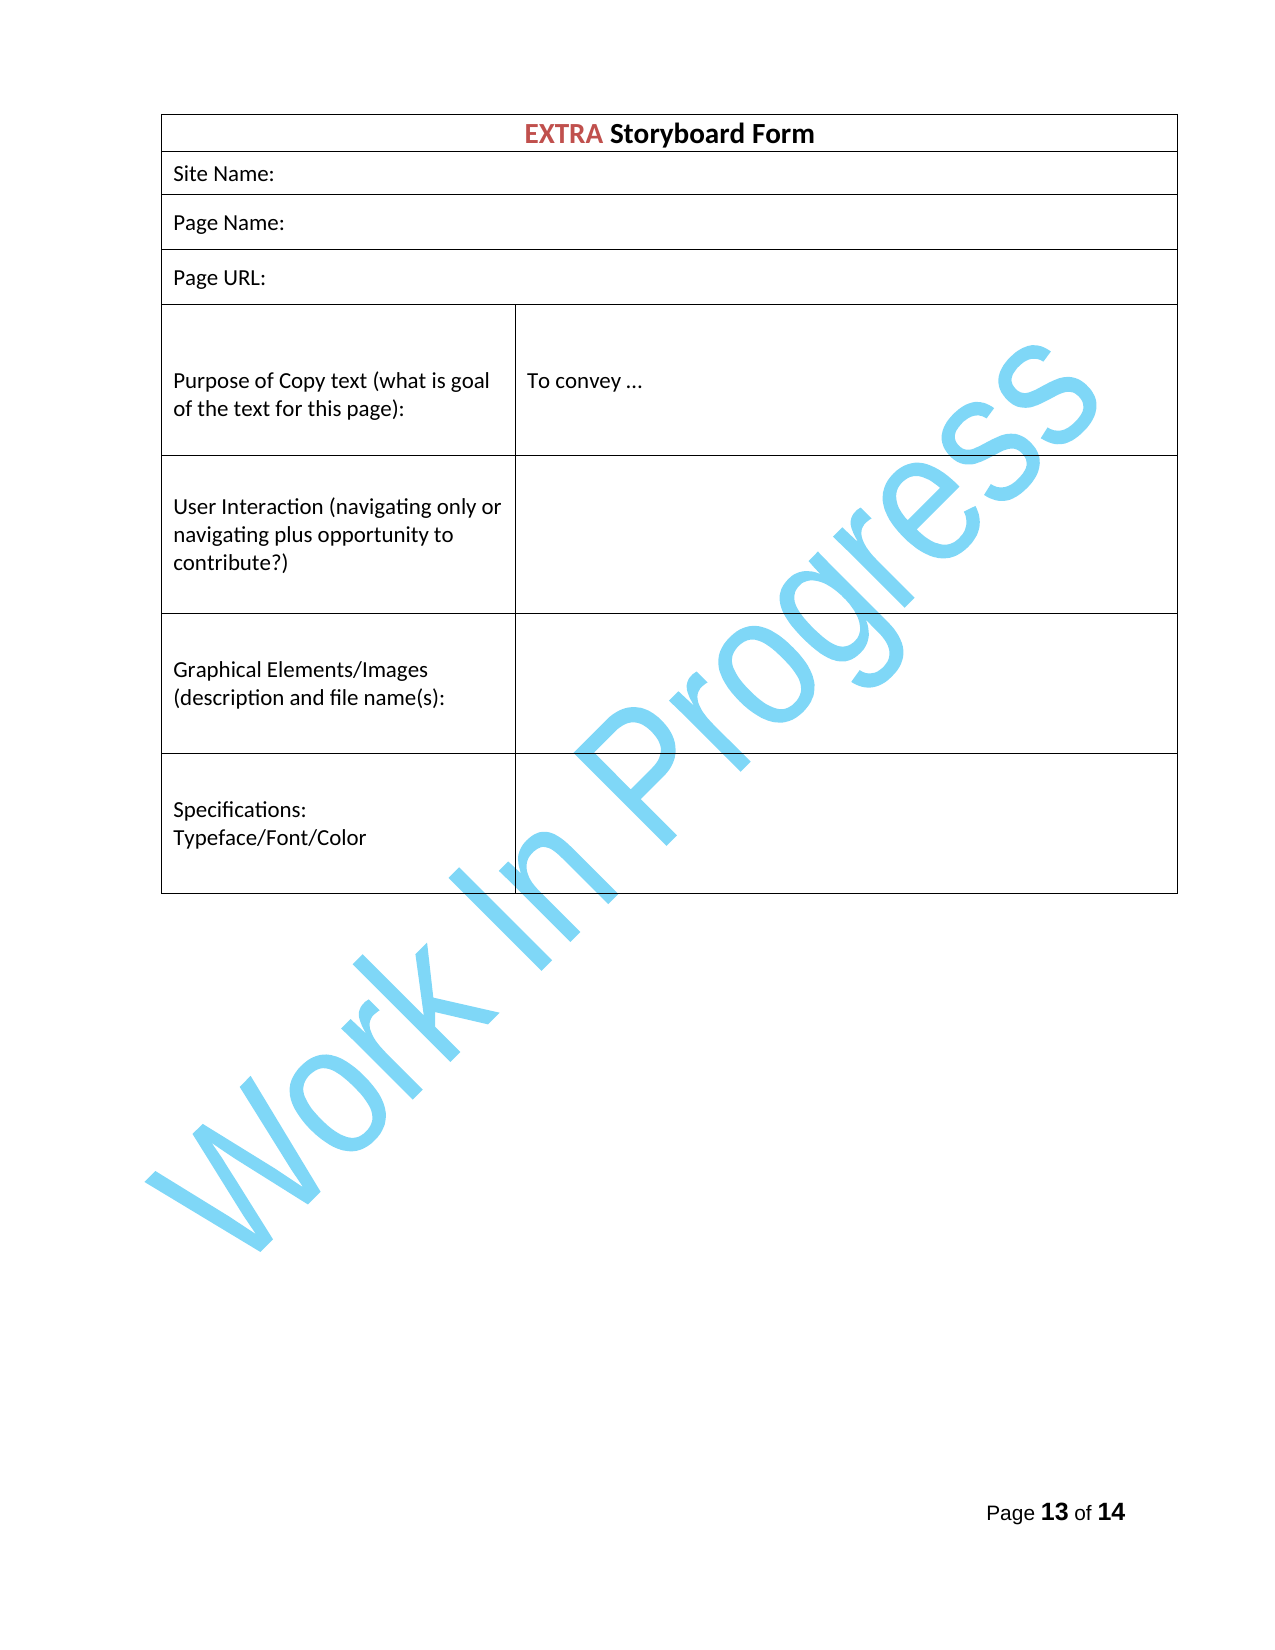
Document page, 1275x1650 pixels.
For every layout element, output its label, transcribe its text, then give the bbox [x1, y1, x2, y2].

table_cell Specifications: Typeface/Font/Color [162, 754, 515, 892]
table_cell To convey … [516, 305, 1177, 455]
table_cell [516, 456, 1177, 613]
table_cell Purpose of Copy text (what is goal of the text for this page): [162, 305, 515, 455]
table_cell [516, 614, 1177, 753]
table_cell User Interaction (navigating only or navigating plus opportunity to contribute?) [162, 456, 515, 613]
table_header EXTRA Storyboard Form [162, 115, 1177, 151]
table_cell Graphical Elements/Images (description and file name(s): [162, 614, 515, 753]
table_cell Page Name: [162, 195, 1177, 249]
table_cell Site Name: [162, 152, 1177, 194]
table_cell [516, 754, 1177, 892]
table_cell Page URL: [162, 250, 1177, 304]
